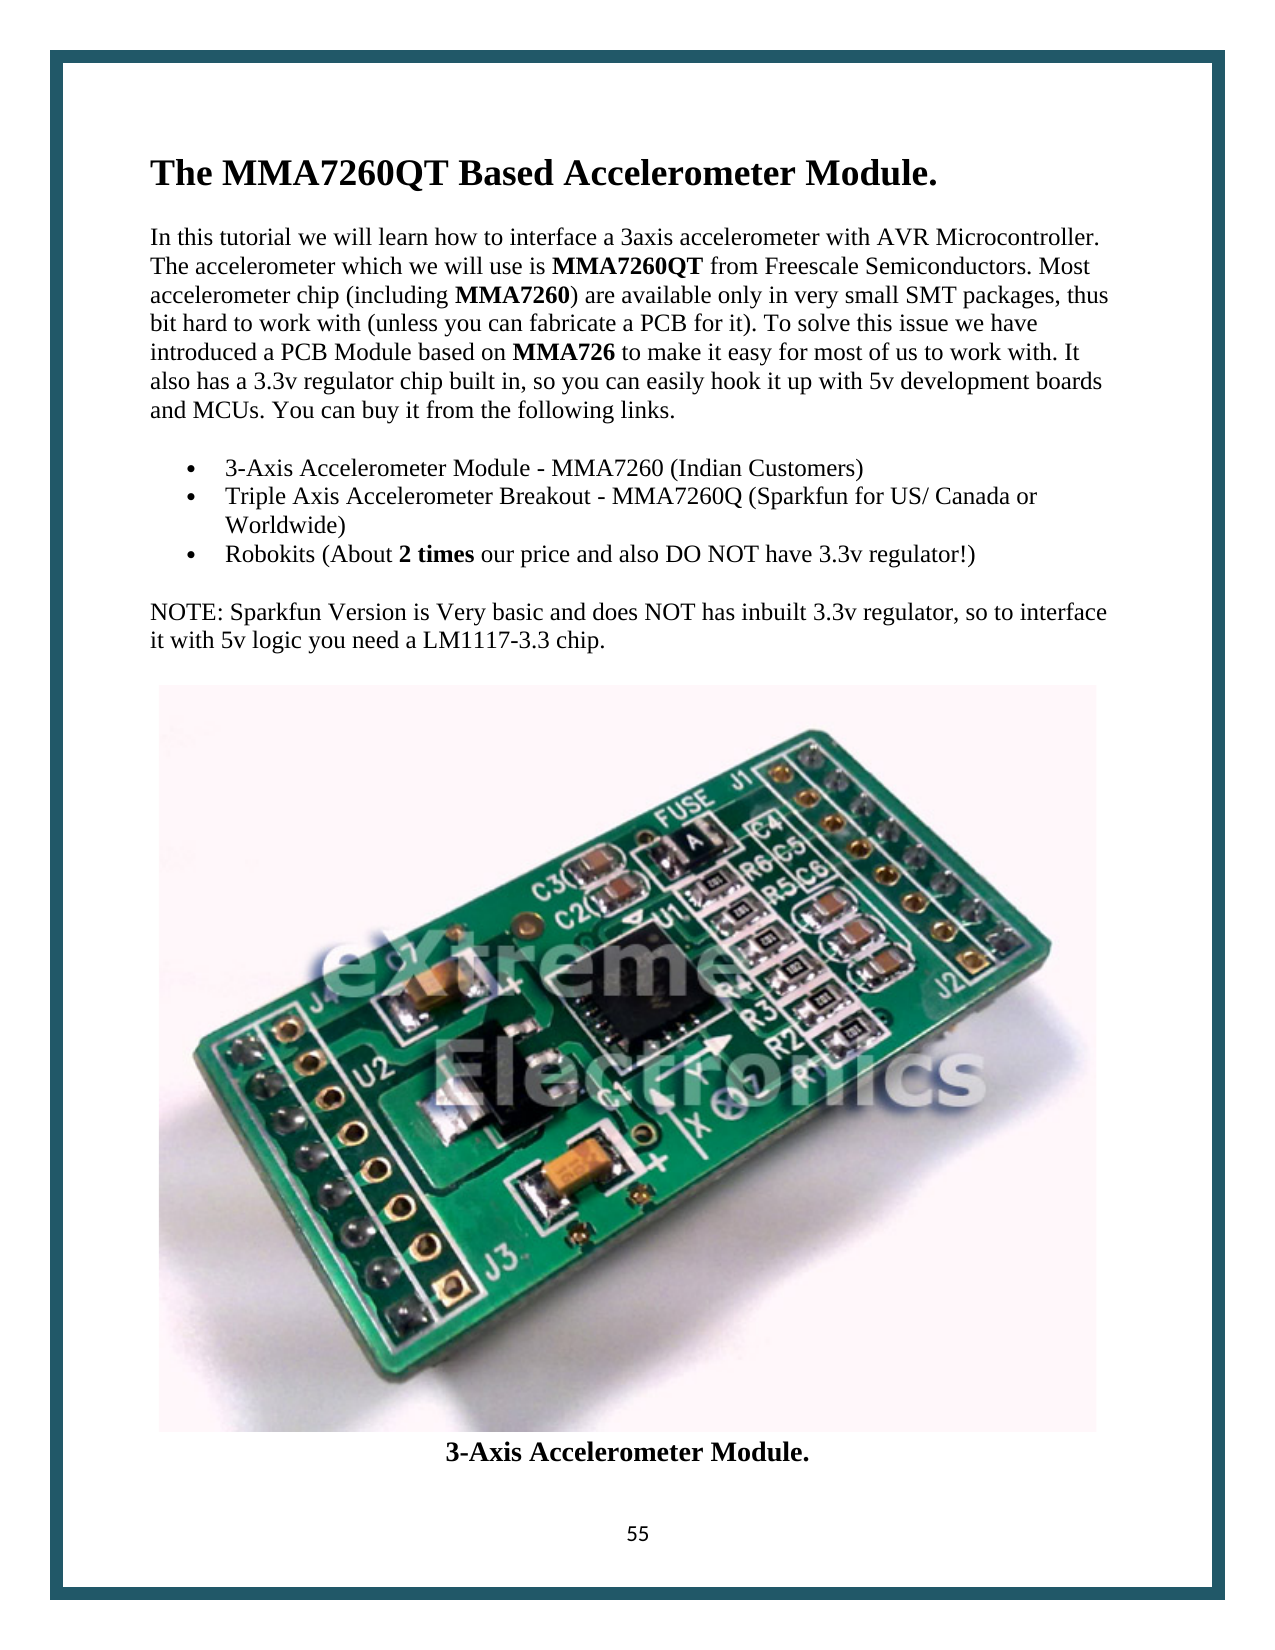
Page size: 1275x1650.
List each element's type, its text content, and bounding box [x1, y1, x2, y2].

list 3-Axis Accelerometer Module - MMA7260 (Indian Customers) [187, 453, 1125, 481]
table_header [150, 684, 1105, 1433]
text In this tutorial we will learn how to interface a 3axis accelerometer with AVR Microcontroller. The accelerometer which we will use is MMA7260QT from Freescale Semiconductors. Most accelerometer chip (including MMA7260) are available only in very small SMT packages, thus bit hard to work with (unless you can fabricate a PCB for it). To solve this issue we have introduced a PCB Module based on MMA726 to make it easy for most of us to work with. It also has a 3.3v regulator chip built in, so you can easily hook it up with 5v development boards and MCUs. You can buy it from the following links. [150, 222, 1125, 423]
text The MMA7260QT Based Accelerometer Module. [150, 150, 1125, 193]
picture [158, 685, 1097, 1432]
table_cell 3-Axis Accelerometer Module. [150, 1434, 1105, 1469]
list Robokits (About 2 times our price and also DO NOT have 3.3v regulator!) [187, 539, 1125, 568]
text NOTE: Sparkfun Version is Very basic and does NOT has inbuilt 3.3v regulator, so to interface it with 5v logic you need a LM1117-3.3 chip. [150, 597, 1125, 654]
list Triple Axis Accelerometer Breakout - MMA7260Q (Sparkfun for US/ Canada or Worldwide) [187, 481, 1125, 539]
